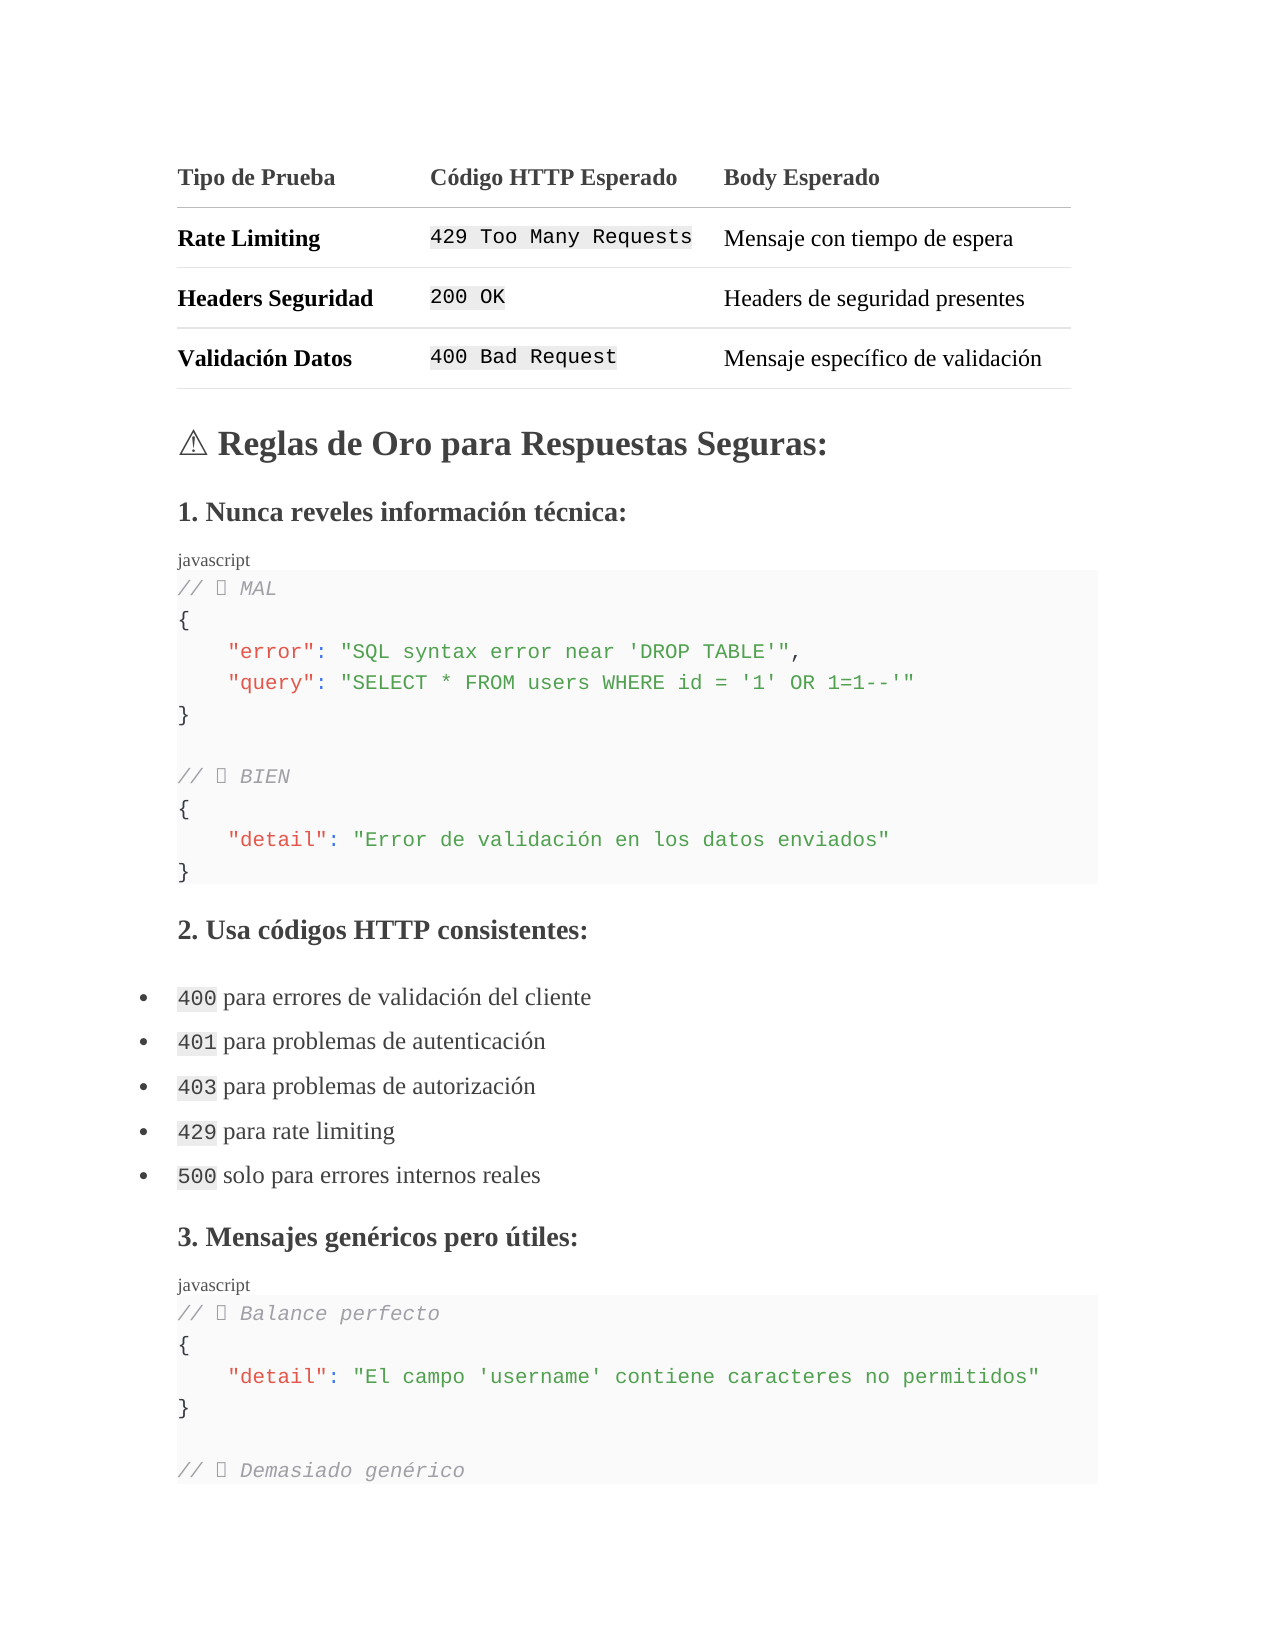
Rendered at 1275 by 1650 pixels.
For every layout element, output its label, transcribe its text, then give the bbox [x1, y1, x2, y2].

table_cell Mensaje específico de validación [708, 329, 1071, 388]
text } [177, 853, 1098, 884]
table_cell Mensaje con tiempo de espera [708, 208, 1071, 267]
text } [177, 696, 1098, 727]
table_header Tipo de Prueba [177, 148, 414, 206]
text { [177, 601, 1098, 633]
table_cell Headers de seguridad presentes [708, 268, 1071, 327]
text "error": "SQL syntax error near 'DROP TABLE'", [177, 633, 1098, 664]
text 2. Usa códigos HTTP consistentes: [177, 913, 1098, 946]
text { [177, 790, 1098, 822]
text 1. Nunca reveles información técnica: [177, 494, 1098, 527]
text javascript [177, 1273, 1098, 1295]
text // ✅ Balance perfecto [177, 1295, 1098, 1326]
text "query": "SELECT * FROM users WHERE id = '1' OR 1=1--'" [177, 664, 1098, 696]
list 400 para errores de validación del cliente [140, 967, 1098, 1012]
text javascript [177, 548, 1098, 570]
text 3. Mensajes genéricos pero útiles: [177, 1219, 1098, 1252]
text { [177, 1326, 1098, 1358]
table_header Código HTTP Esperado [414, 148, 708, 206]
table_cell 200 OK [414, 268, 708, 327]
table_cell 429 Too Many Requests [414, 208, 708, 267]
list 429 para rate limiting [140, 1101, 1098, 1146]
text } [177, 1389, 1098, 1421]
text "detail": "Error de validación en los datos enviados" [177, 822, 1098, 853]
text // ❌ Demasiado genérico [177, 1452, 1098, 1484]
list 403 para problemas de autorización [140, 1056, 1098, 1101]
list 500 solo para errores internos reales [140, 1146, 1098, 1190]
text ⚠️ Reglas de Oro para Respuestas Seguras: [177, 418, 1098, 466]
text // ✅ BIEN [177, 759, 1098, 790]
text "detail": "El campo 'username' contiene caracteres no permitidos" [177, 1358, 1098, 1389]
list 401 para problemas de autenticación [140, 1012, 1098, 1056]
table_cell Headers Seguridad [177, 268, 414, 327]
table_cell Rate Limiting [177, 208, 414, 267]
text // ❌ MAL [177, 570, 1098, 601]
table_cell Validación Datos [177, 329, 414, 388]
table_cell 400 Bad Request [414, 329, 708, 388]
table_header Body Esperado [708, 148, 1071, 206]
